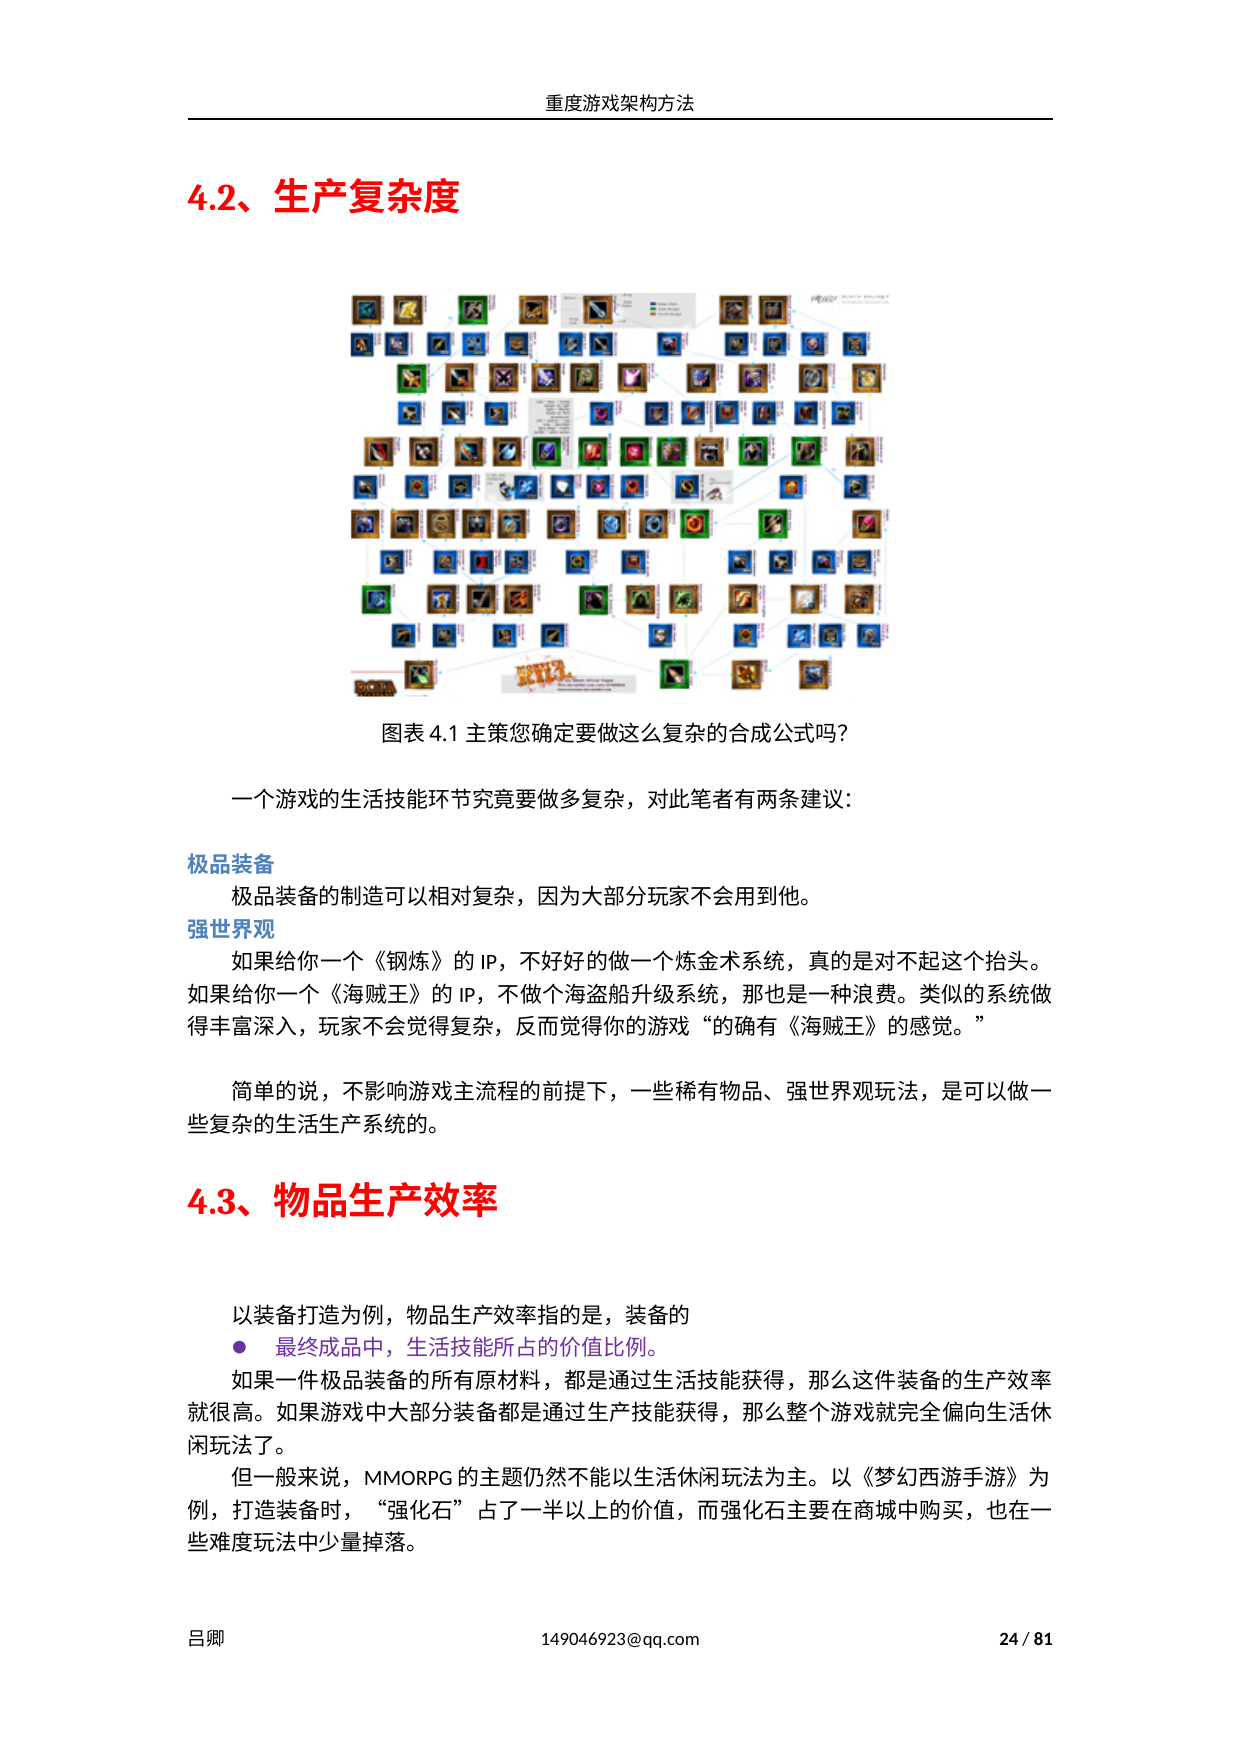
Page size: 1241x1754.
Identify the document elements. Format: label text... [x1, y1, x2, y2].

subtitle 4.3、物品生产效率 [187, 1166, 1053, 1231]
text 极品装备的制造可以相对复杂，因为大部分玩家不会用到他。 [187, 879, 1053, 911]
text 以装备打造为例，物品生产效率指的是，装备的 [187, 1297, 1053, 1330]
text 极品装备 [187, 846, 1053, 879]
text 如果给你一个《钢炼》的IP，不好好的做一个炼金术系统，真的是对不起这个抬头。如果给你一个《海贼王》的IP，不做个海盗船升级系统，那也是一种浪费。类似的系统做得丰富深入，玩家不会觉得复杂，反而觉得你的游戏“的确有《海贼王》的感觉。” [187, 944, 1053, 1041]
text 强世界观 [187, 911, 1053, 944]
picture [350, 293, 890, 700]
text 一个游戏的生活技能环节究竟要做多复杂，对此笔者有两条建议： [187, 781, 1053, 814]
text 简单的说，不影响游戏主流程的前提下，一些稀有物品、强世界观玩法，是可以做一些复杂的生活生产系统的。 [187, 1074, 1053, 1139]
text 但一般来说，MMORPG的主题仍然不能以生活休闲玩法为主。以《梦幻西游手游》为例，打造装备时，“强化石”占了一半以上的价值，而强化石主要在商城中购买，也在一些难度玩法中少量掉落。 [187, 1460, 1053, 1557]
text 图表4.1 主策您确定要做这么复杂的合成公式吗？ [187, 716, 1053, 749]
subtitle 4.2、生产复杂度 [187, 162, 1053, 227]
text 如果一件极品装备的所有原材料，都是通过生活技能获得，那么这件装备的生产效率就很高。如果游戏中大部分装备都是通过生产技能获得，那么整个游戏就完全偏向生活休闲玩法了。 [187, 1362, 1053, 1460]
list 最终成品中，生活技能所占的价值比例。 [231, 1330, 1053, 1362]
